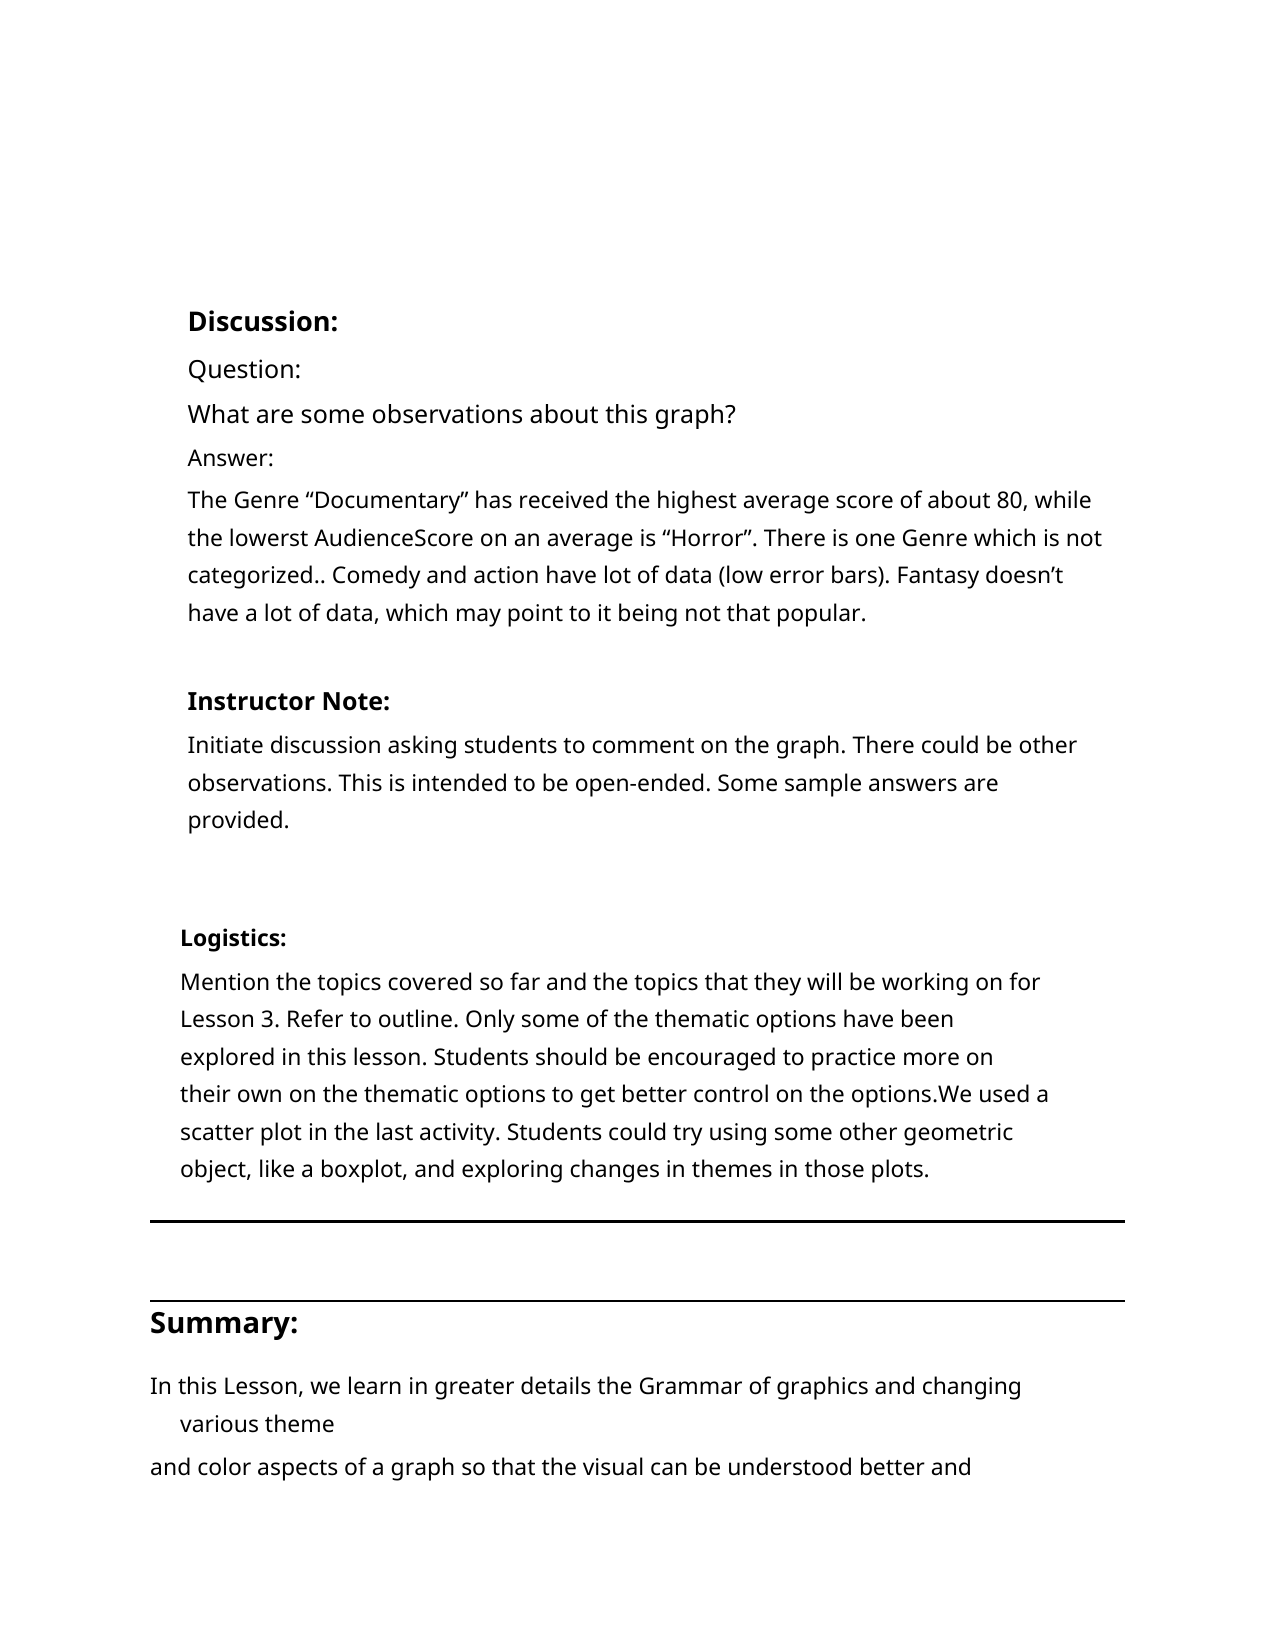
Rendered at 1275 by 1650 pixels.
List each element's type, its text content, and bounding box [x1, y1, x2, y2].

text Discussion: [187, 303, 1106, 340]
text Mention the topics covered so far and the topics that they will be working on for Lesson 3. Refer to outline. Only some of the thematic options have been explored in this lesson. Students should be encouraged to practice more on their own on the thematic options to get better control on the options.We used a scatter plot in the last activity. Students could try using some other geometric object, like a boxplot, and exploring changes in themes in those plots. [150, 965, 1050, 1184]
text Summary: [150, 1302, 1125, 1342]
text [150, 1451, 1050, 1482]
text What are some observations about this graph? [187, 397, 1106, 431]
text Question: [187, 351, 1106, 386]
text Instructor Note: [187, 684, 1106, 718]
text In this Lesson, we learn in greater details the Grammar of graphics and changing various theme [150, 1370, 1050, 1439]
text The Genre “Documentary” has received the highest average score of about 80, while the lowerst AudienceScore on an average is “Horror”. There is one Genre which is not categorized.. Comedy and action have lot of data (low error bars). Fantasy doesn’t have a lot of data, which may point to it being not that popular. [187, 484, 1106, 628]
text Logistics: [150, 922, 1050, 953]
text Answer: [187, 442, 1106, 473]
text Initiate discussion asking students to comment on the graph. There could be other observations. This is intended to be open-ended. Some sample answers are provided. [187, 729, 1106, 835]
